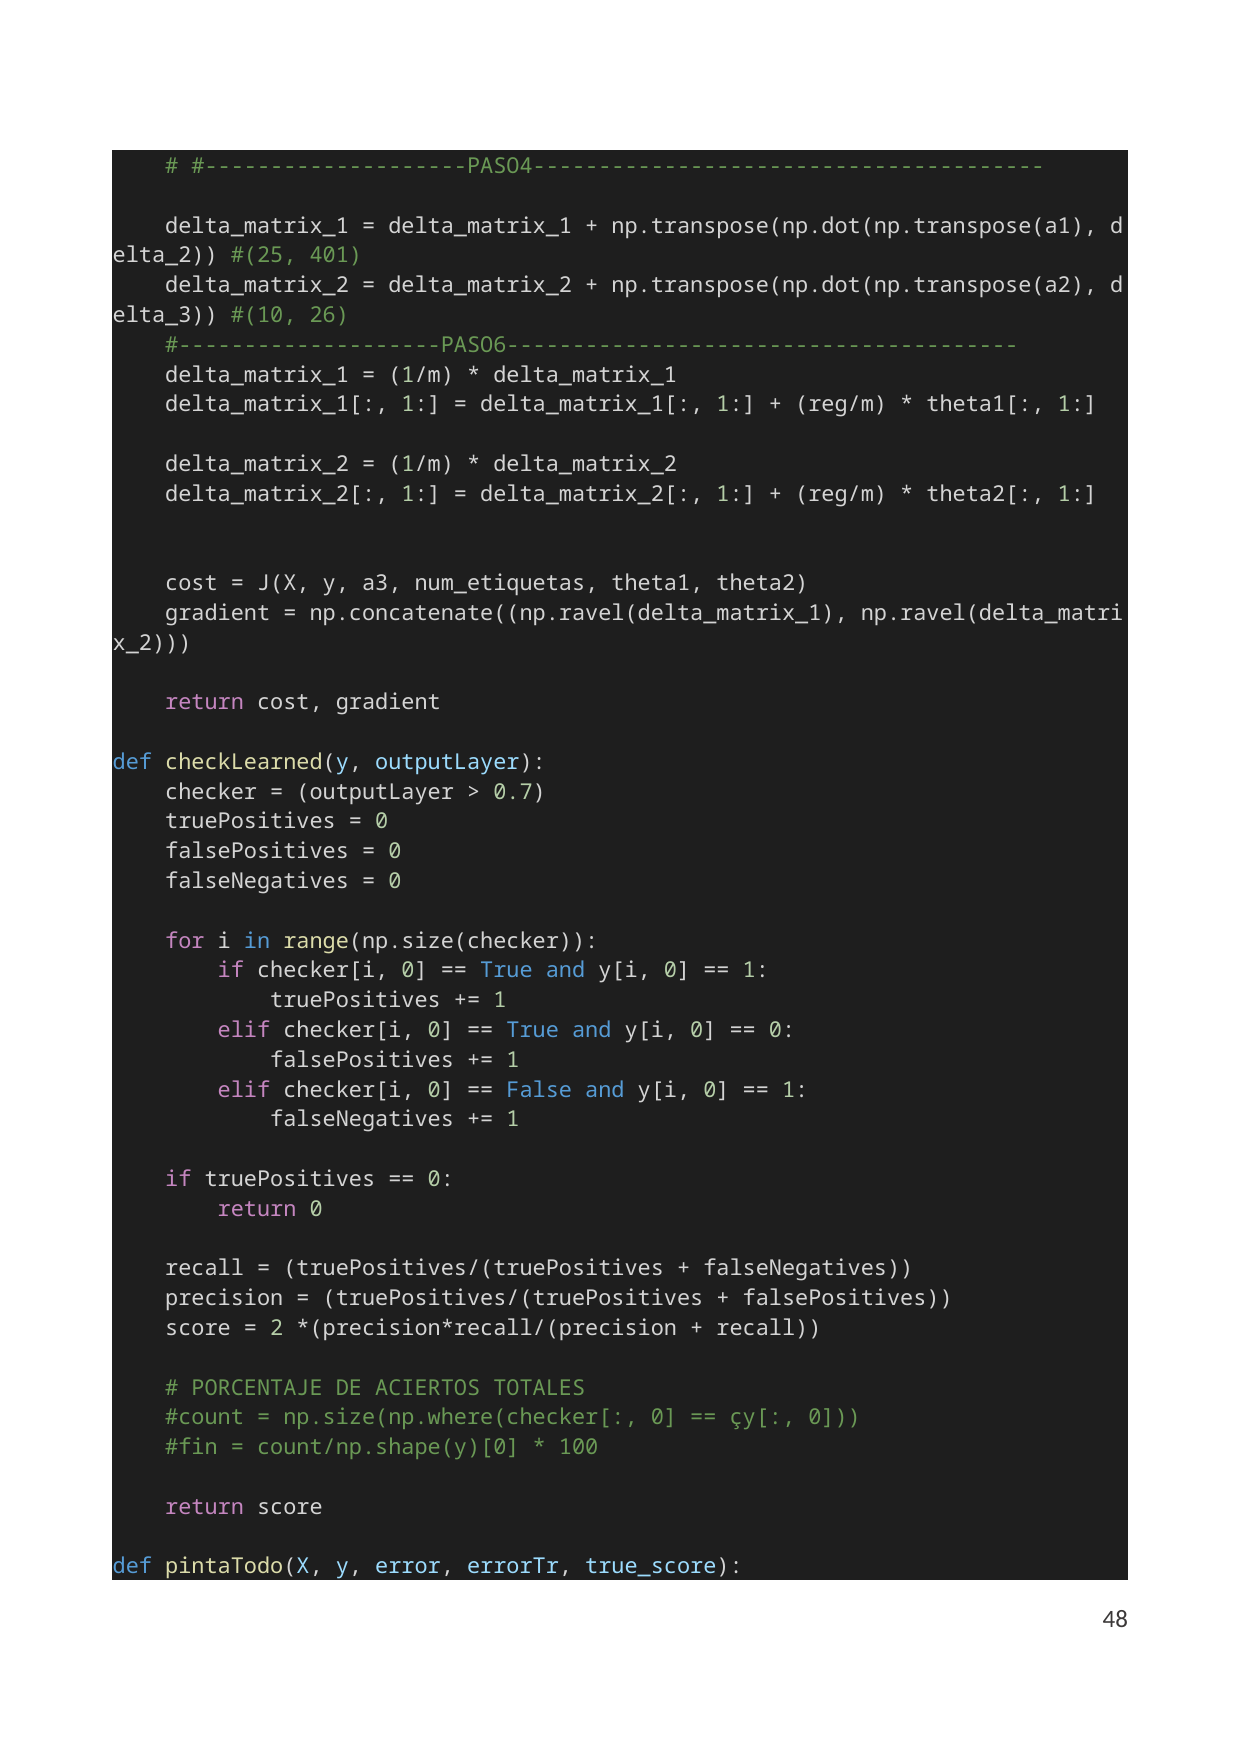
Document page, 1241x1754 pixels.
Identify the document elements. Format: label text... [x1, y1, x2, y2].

text falsePositives += 1 [112, 1044, 1128, 1073]
text precision = (truePositives/(truePositives + falsePositives)) [112, 1282, 1128, 1312]
text # PORCENTAJE DE ACIERTOS TOTALES [112, 1371, 1128, 1401]
text elif checker[i, 0] == True and y[i, 0] == 0: [112, 1014, 1128, 1044]
text elif checker[i, 0] == False and y[i, 0] == 1: [112, 1073, 1128, 1103]
text for i in range(np.size(checker)): [112, 924, 1128, 954]
text #count = np.size(np.where(checker[:, 0] == çy[:, 0])) [112, 1401, 1128, 1431]
text checker = (outputLayer > 0.7) [112, 776, 1128, 805]
text delta_matrix_1 = (1/m) * delta_matrix_1 [112, 358, 1128, 388]
text cost = J(X, y, a3, num_etiquetas, theta1, theta2) [112, 567, 1128, 597]
text delta_matrix_2[:, 1:] = delta_matrix_2[:, 1:] + (reg/m) * theta2[:, 1:] [112, 478, 1128, 507]
text return score [112, 1491, 1128, 1520]
text def pintaTodo(X, y, error, errorTr, true_score): [112, 1550, 1128, 1580]
text score = 2 *(precision*recall/(precision + recall)) [112, 1312, 1128, 1342]
text delta_matrix_2 = delta_matrix_2 + np.transpose(np.dot(np.transpose(a2), delta_3)) #(10, 26) [112, 269, 1128, 329]
text if checker[i, 0] == True and y[i, 0] == 1: [112, 954, 1128, 984]
text # #--------------------PASO4--------------------------------------- [112, 150, 1128, 180]
text #--------------------PASO6--------------------------------------- [112, 329, 1128, 358]
text delta_matrix_2 = (1/m) * delta_matrix_2 [112, 448, 1128, 478]
text falsePositives = 0 [112, 835, 1128, 865]
text return 0 [112, 1193, 1128, 1222]
text return cost, gradient [112, 686, 1128, 716]
text delta_matrix_1[:, 1:] = delta_matrix_1[:, 1:] + (reg/m) * theta1[:, 1:] [112, 388, 1128, 418]
text falseNegatives = 0 [112, 865, 1128, 895]
text truePositives = 0 [112, 805, 1128, 835]
text def checkLearned(y, outputLayer): [112, 746, 1128, 776]
text delta_matrix_1 = delta_matrix_1 + np.transpose(np.dot(np.transpose(a1), delta_2)) #(25, 401) [112, 209, 1128, 269]
text gradient = np.concatenate((np.ravel(delta_matrix_1), np.ravel(delta_matrix_2))) [112, 597, 1128, 656]
text #fin = count/np.shape(y)[0] * 100 [112, 1431, 1128, 1461]
text falseNegatives += 1 [112, 1103, 1128, 1133]
text if truePositives == 0: [112, 1163, 1128, 1193]
text recall = (truePositives/(truePositives + falseNegatives)) [112, 1252, 1128, 1282]
text truePositives += 1 [112, 984, 1128, 1014]
